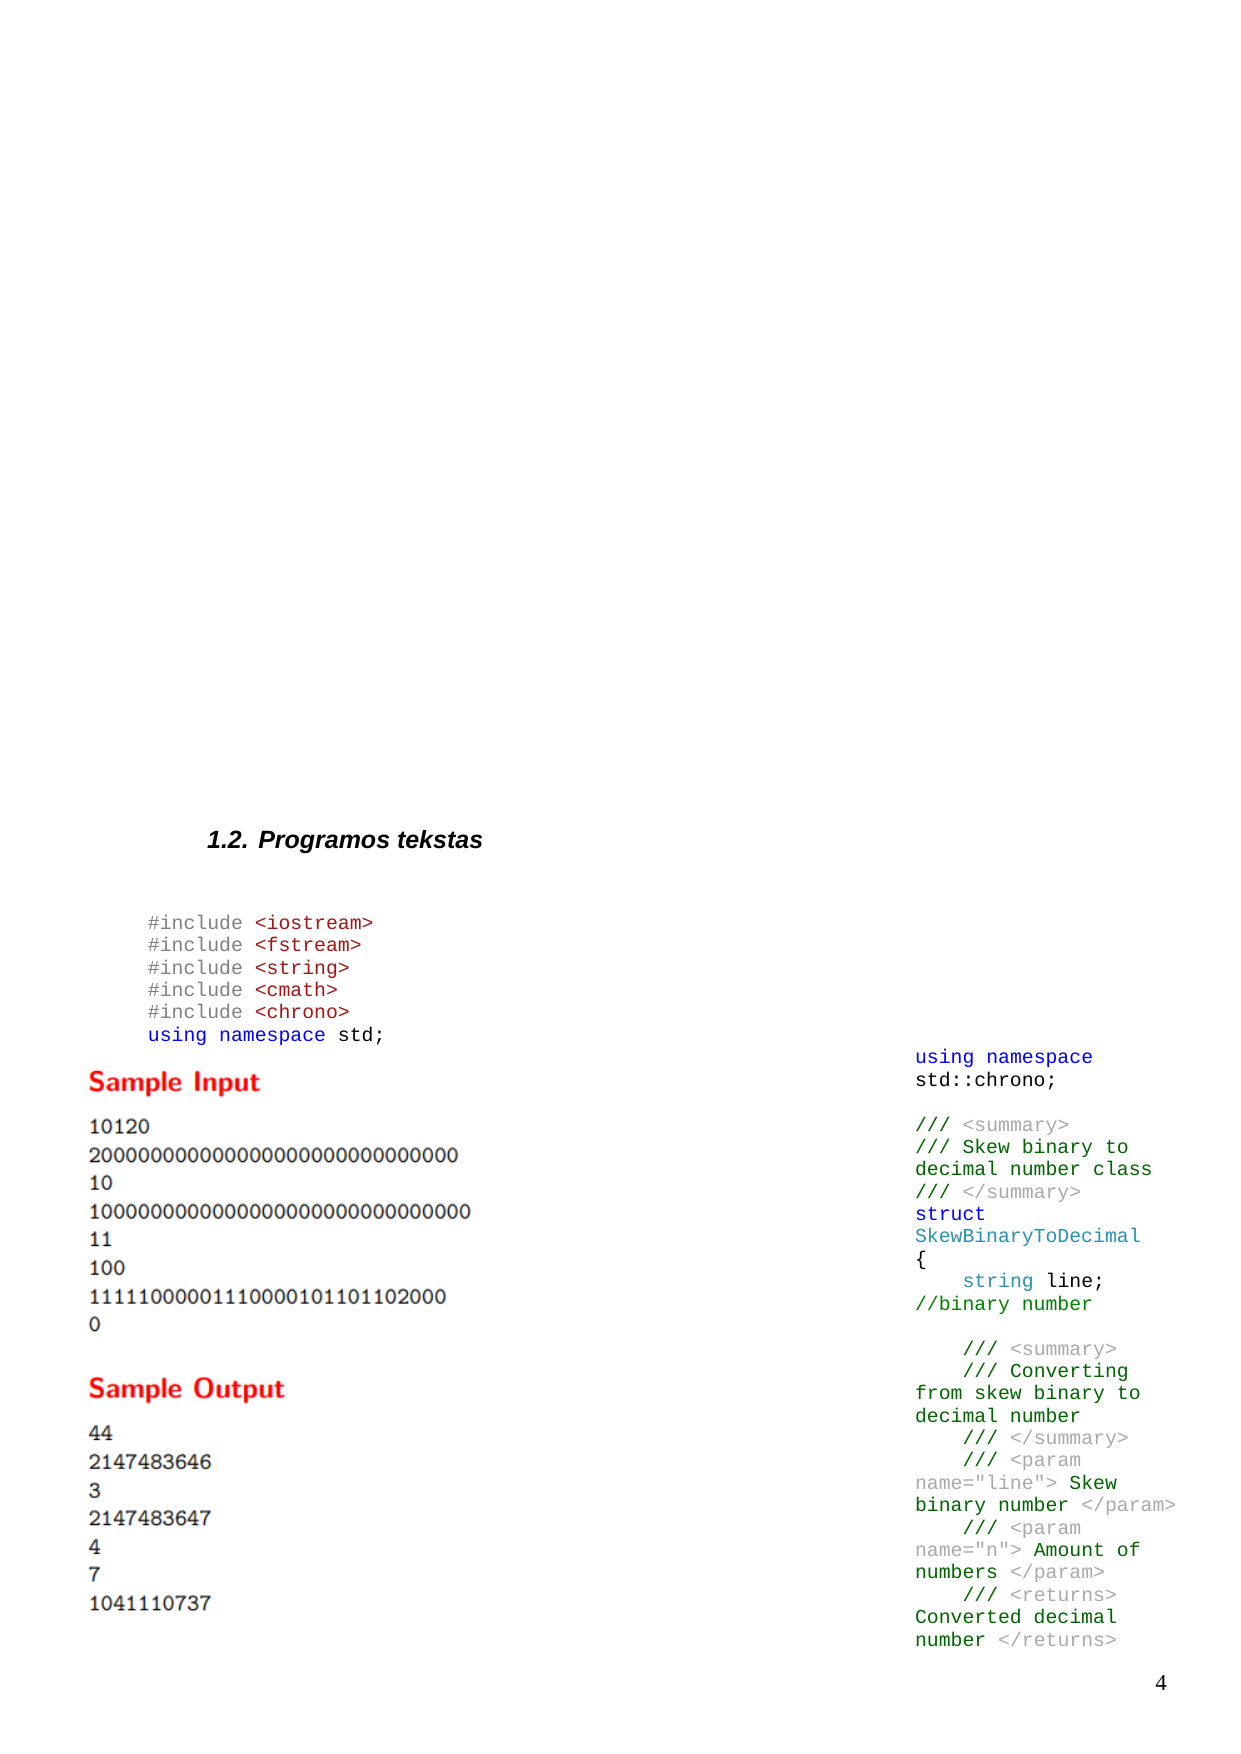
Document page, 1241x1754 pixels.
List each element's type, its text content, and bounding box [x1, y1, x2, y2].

text { [896, 1249, 1181, 1271]
text /// <param name="n"> Amount of numbers </param> [896, 1518, 1181, 1585]
text #include <cmath> [148, 980, 1181, 1002]
text struct SkewBinaryToDecimal [896, 1204, 1181, 1249]
text /// <summary> [896, 1114, 1181, 1137]
text /// </summary> [896, 1182, 1181, 1204]
text using namespace std::chrono; [148, 1047, 1181, 1092]
text #include <fstream> [148, 935, 1181, 958]
text using namespace std; [148, 1025, 1181, 1047]
text /// <summary> [896, 1338, 1181, 1361]
text #include <string> [148, 958, 1181, 980]
text #include <chrono> [148, 1002, 1181, 1025]
text string line; //binary number [896, 1271, 1181, 1316]
text /// Converting from skew binary to decimal number [896, 1361, 1181, 1428]
text /// <param name="line"> Skew binary number </param> [896, 1450, 1181, 1518]
text /// </summary> [896, 1428, 1181, 1450]
text /// Skew binary to decimal number class [896, 1137, 1181, 1182]
subtitle Programos tekstas [207, 825, 1181, 854]
text /// <returns> Converted decimal number </returns> [896, 1585, 1181, 1652]
picture [74, 1056, 896, 1663]
text #include <iostream> [148, 913, 1181, 935]
